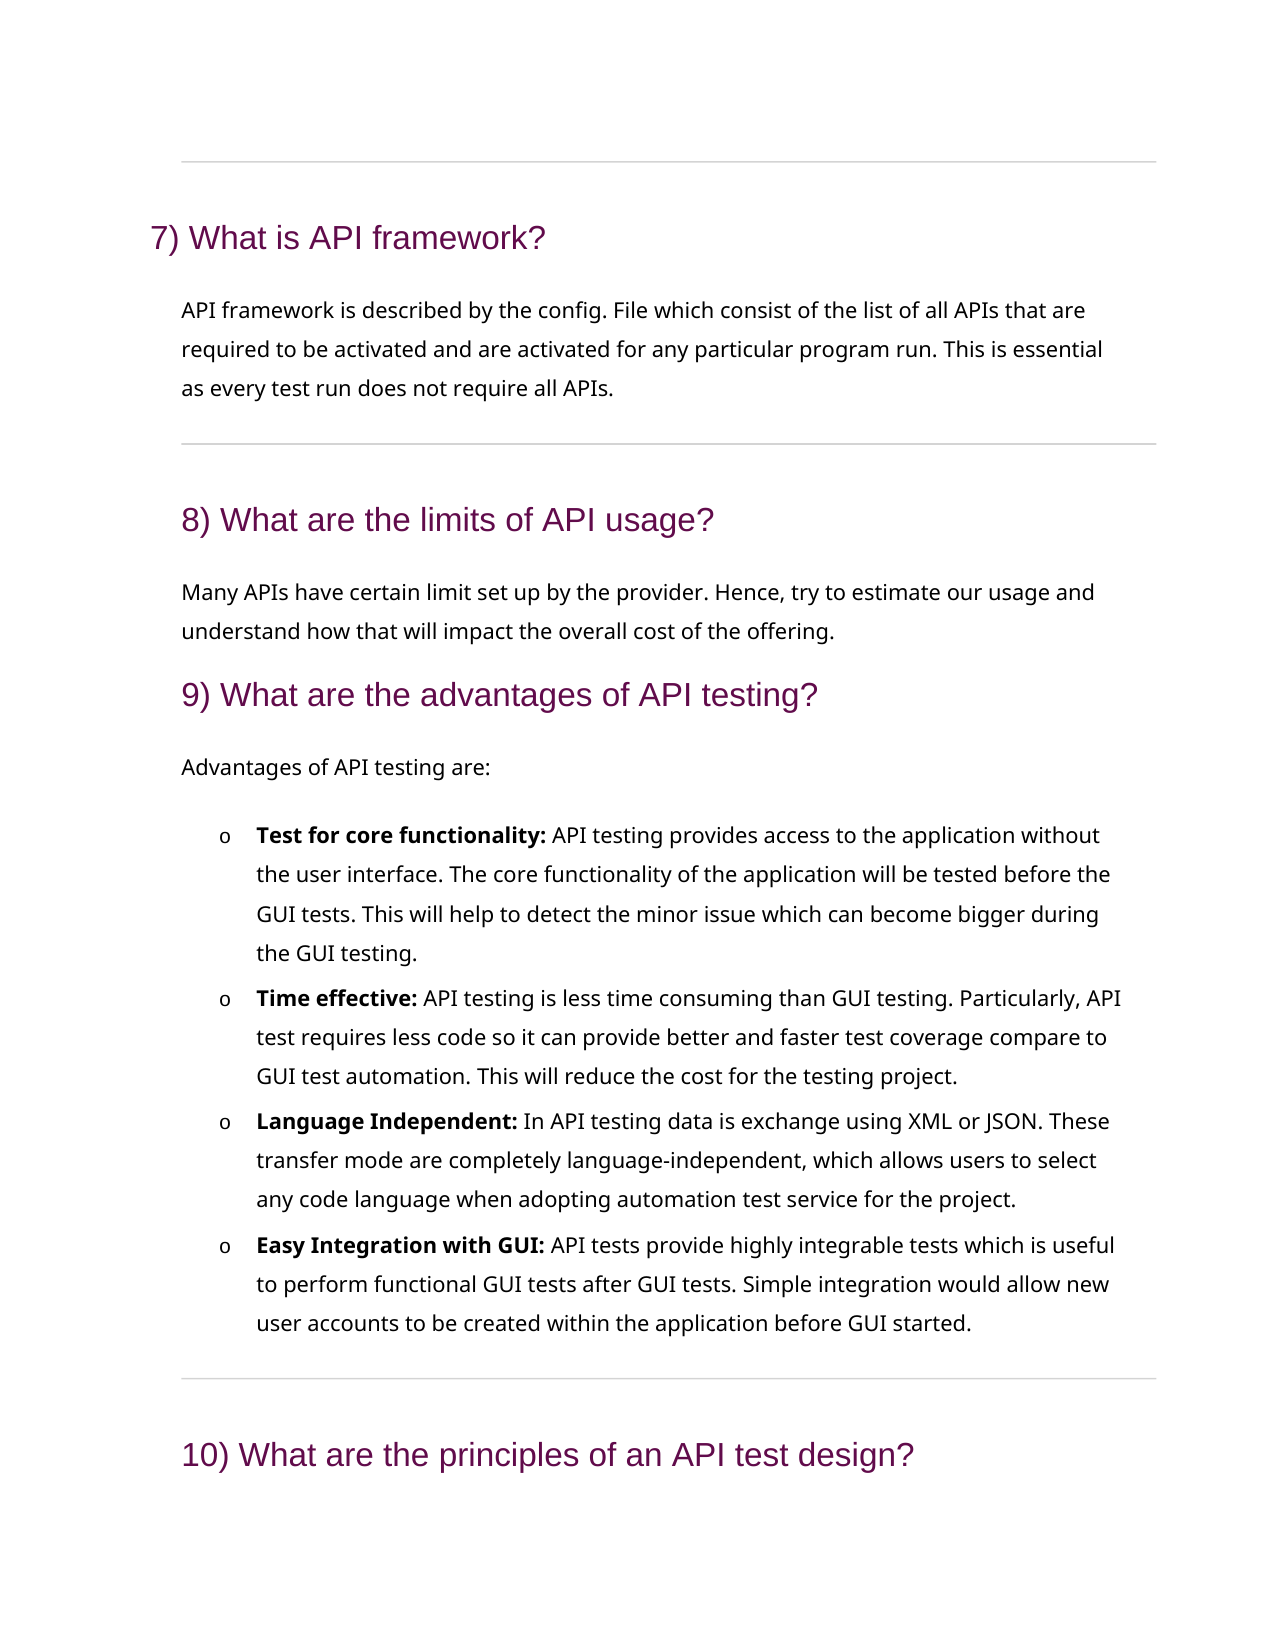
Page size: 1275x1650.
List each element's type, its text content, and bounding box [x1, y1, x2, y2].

text 9) What are the advantages of API testing? [181, 675, 1125, 714]
text Advantages of API testing are: [181, 743, 1125, 782]
text Many APIs have certain limit set up by the provider. Hence, try to estimate our usage and understand how that will impact the overall cost of the offering. [181, 568, 1125, 646]
text 10) What are the principles of an API test design? [181, 1435, 1125, 1473]
list Test for core functionality: API testing provides access to the application without the user interface. The core functionality of the application will be tested before the GUI tests. This will help to detect the minor issue which can become bigger during the GUI testing. [219, 811, 1125, 967]
text API framework is described by the config. File which consist of the list of all APIs that are required to be activated and are activated for any particular program run. This is essential as every test run does not require all APIs. [181, 286, 1125, 403]
text 7) What is API framework? [150, 218, 1125, 257]
text 8) What are the limits of API usage? [181, 500, 1125, 539]
list Time effective: API testing is less time consuming than GUI testing. Particularly, API test requires less code so it can provide better and faster test coverage compare to GUI test automation. This will reduce the cost for the testing project. [219, 974, 1125, 1091]
list Easy Integration with GUI: API tests provide highly integrable tests which is useful to perform functional GUI tests after GUI tests. Simple integration would allow new user accounts to be created within the application before GUI started. [219, 1221, 1125, 1338]
list Language Independent: In API testing data is exchange using XML or JSON. These transfer mode are completely language-independent, which allows users to select any code language when adopting automation test service for the project. [219, 1097, 1125, 1214]
